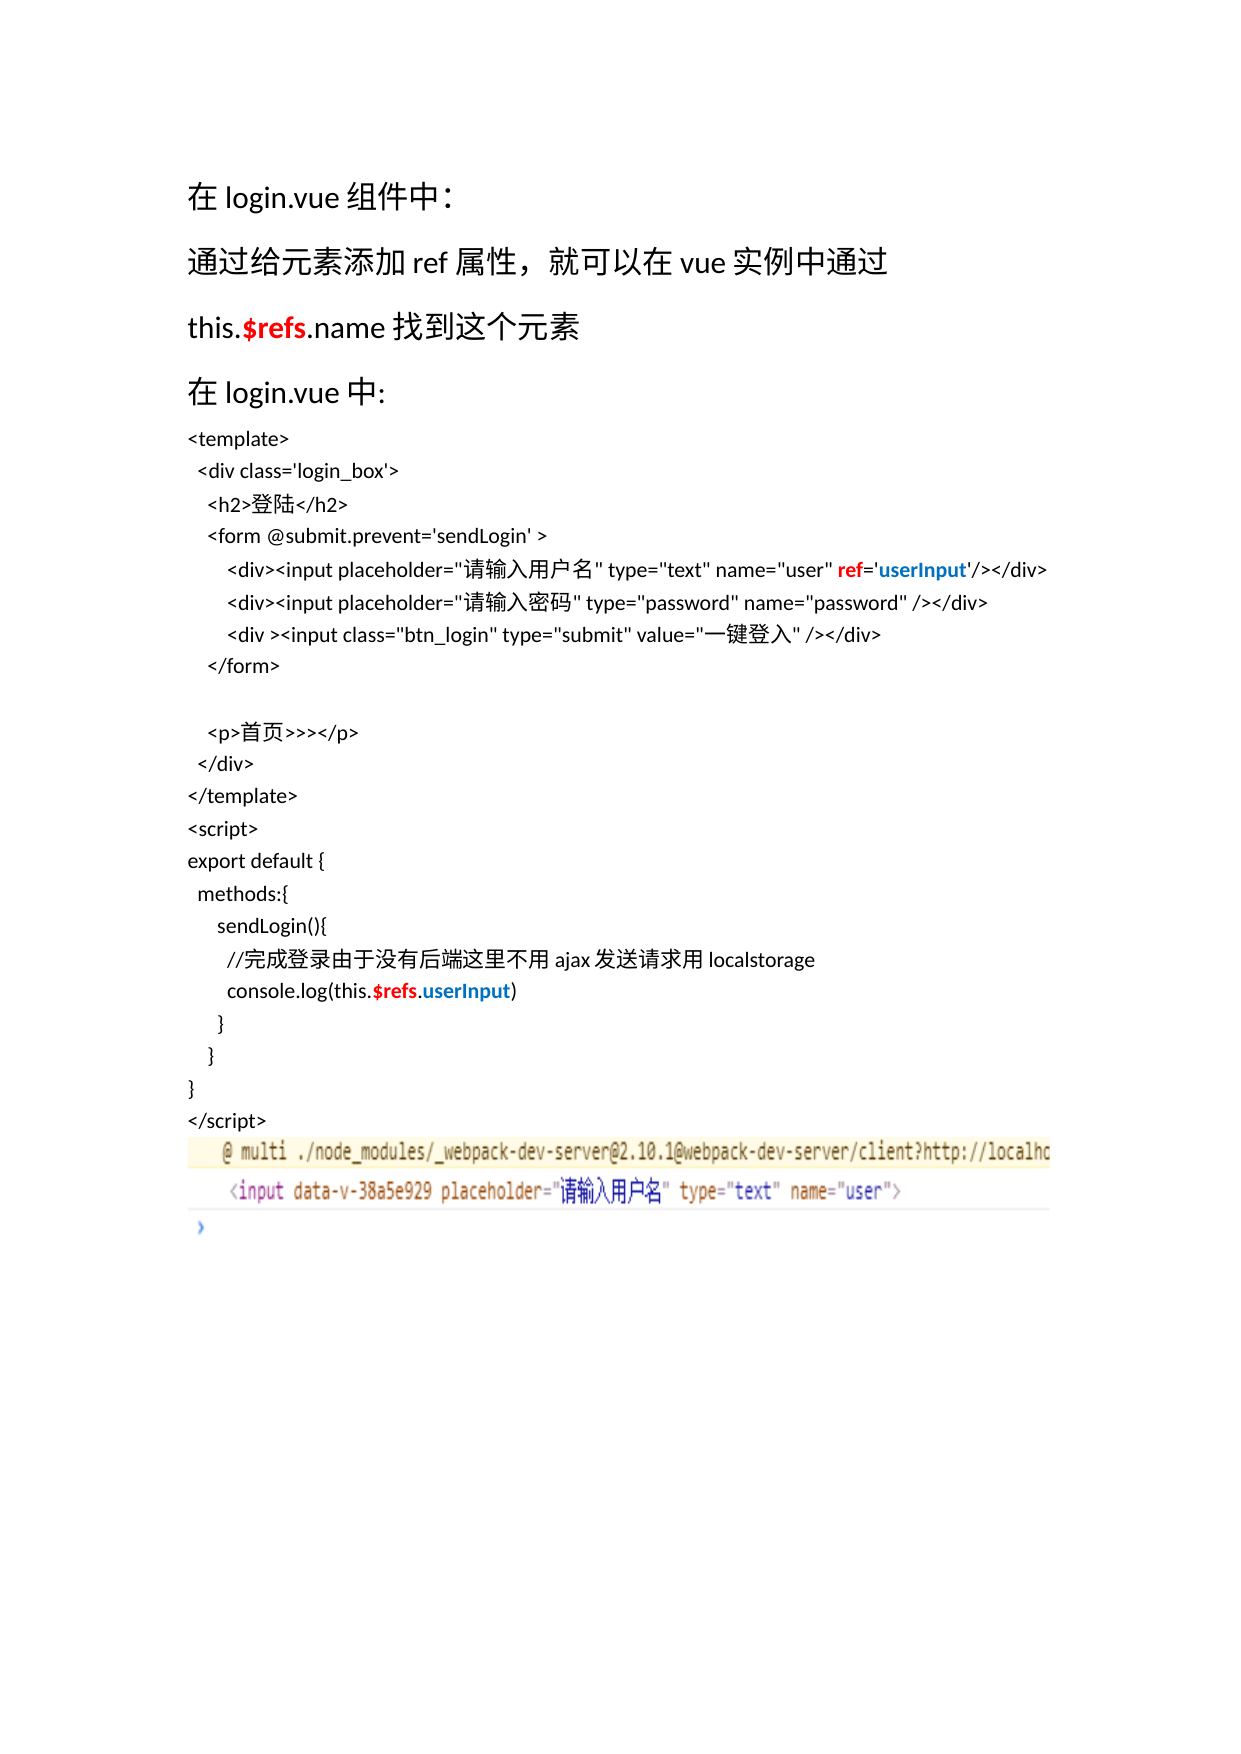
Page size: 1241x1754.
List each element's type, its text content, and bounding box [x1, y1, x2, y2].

text </script> [187, 1104, 1053, 1137]
text <div><input placeholder="请输入密码" type="password" name="password" /></div> [187, 584, 1053, 617]
text this.$refs.name 找到这个元素 [187, 292, 1053, 357]
text </div> [187, 747, 1053, 779]
text 通过给元素添加ref 属性，就可以在vue实例中通过 [187, 227, 1053, 292]
text methods:{ [187, 877, 1053, 909]
text <h2>登陆</h2> [187, 487, 1053, 519]
picture [187, 1137, 1050, 1259]
text </template> [187, 779, 1053, 812]
text console.log(this.$refs.userInput) [187, 974, 1053, 1007]
text 在login.vue中: [187, 357, 1053, 422]
text } [187, 1039, 1053, 1072]
text <template> [187, 422, 1053, 454]
text } [187, 1072, 1053, 1104]
text <script> [187, 812, 1053, 844]
text export default { [187, 844, 1053, 877]
text <div class='login_box'> [187, 454, 1053, 487]
text </form> [187, 649, 1053, 682]
text sendLogin(){ [187, 909, 1053, 942]
text } [187, 1007, 1053, 1039]
text <div ><input class="btn_login" type="submit" value="一键登入" /></div> [187, 617, 1053, 649]
text 在login.vue组件中： [187, 162, 1053, 227]
text <p>首页>>></p> [187, 714, 1053, 747]
text //完成登录由于没有后端这里不用ajax发送请求用localstorage [187, 942, 1053, 974]
text <form @submit.prevent='sendLogin' > [187, 519, 1053, 552]
text <div><input placeholder="请输入用户名" type="text" name="user" ref='userInput'/></div> [187, 552, 1053, 584]
